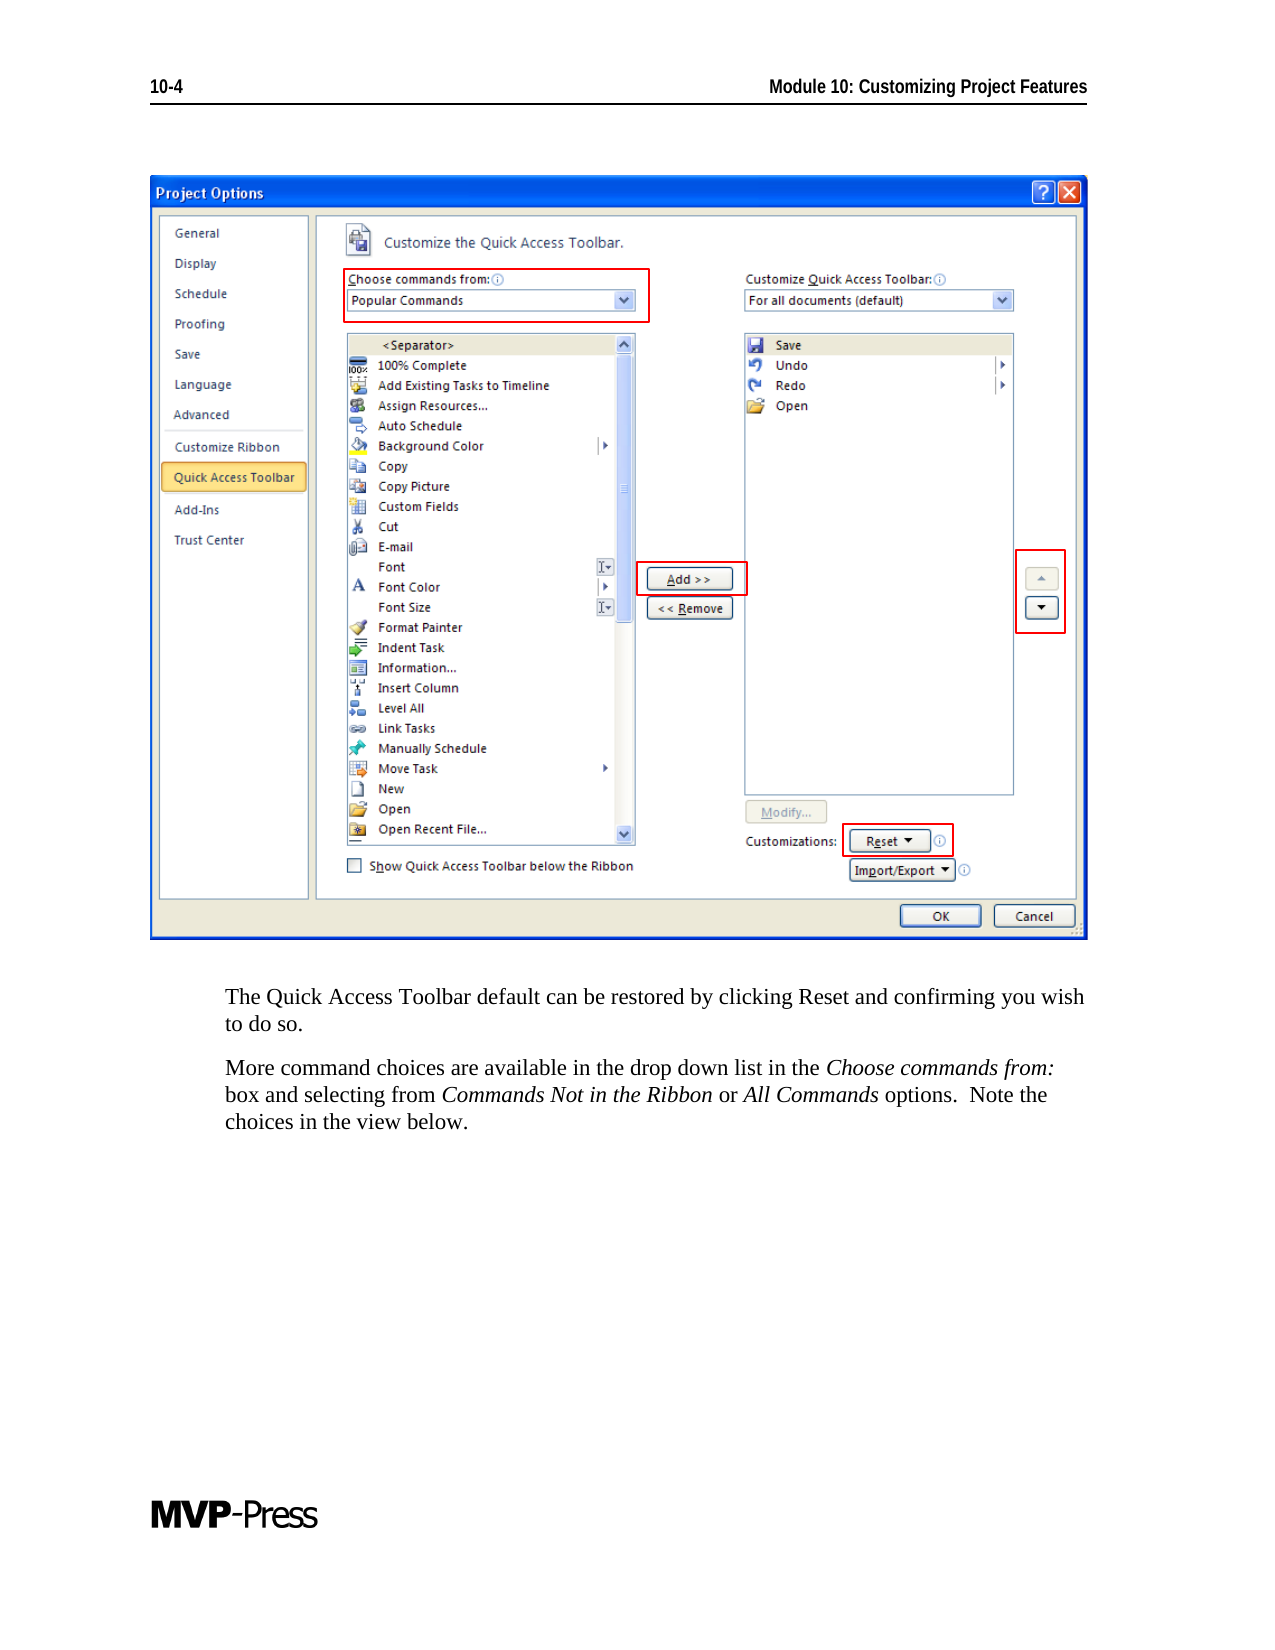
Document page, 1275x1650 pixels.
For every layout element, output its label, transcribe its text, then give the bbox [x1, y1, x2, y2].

picture [150, 1500, 319, 1529]
text More command choices are available in the drop down list in the Choose commands from: box and selecting from Commands Not in the Ribbon or All Commands options. Note the choices in the view below. [225, 1054, 1087, 1135]
picture [150, 175, 1088, 940]
text The Quick Access Toolbar default can be restored by clicking Reset and confirming you wish to do so. [225, 983, 1087, 1037]
